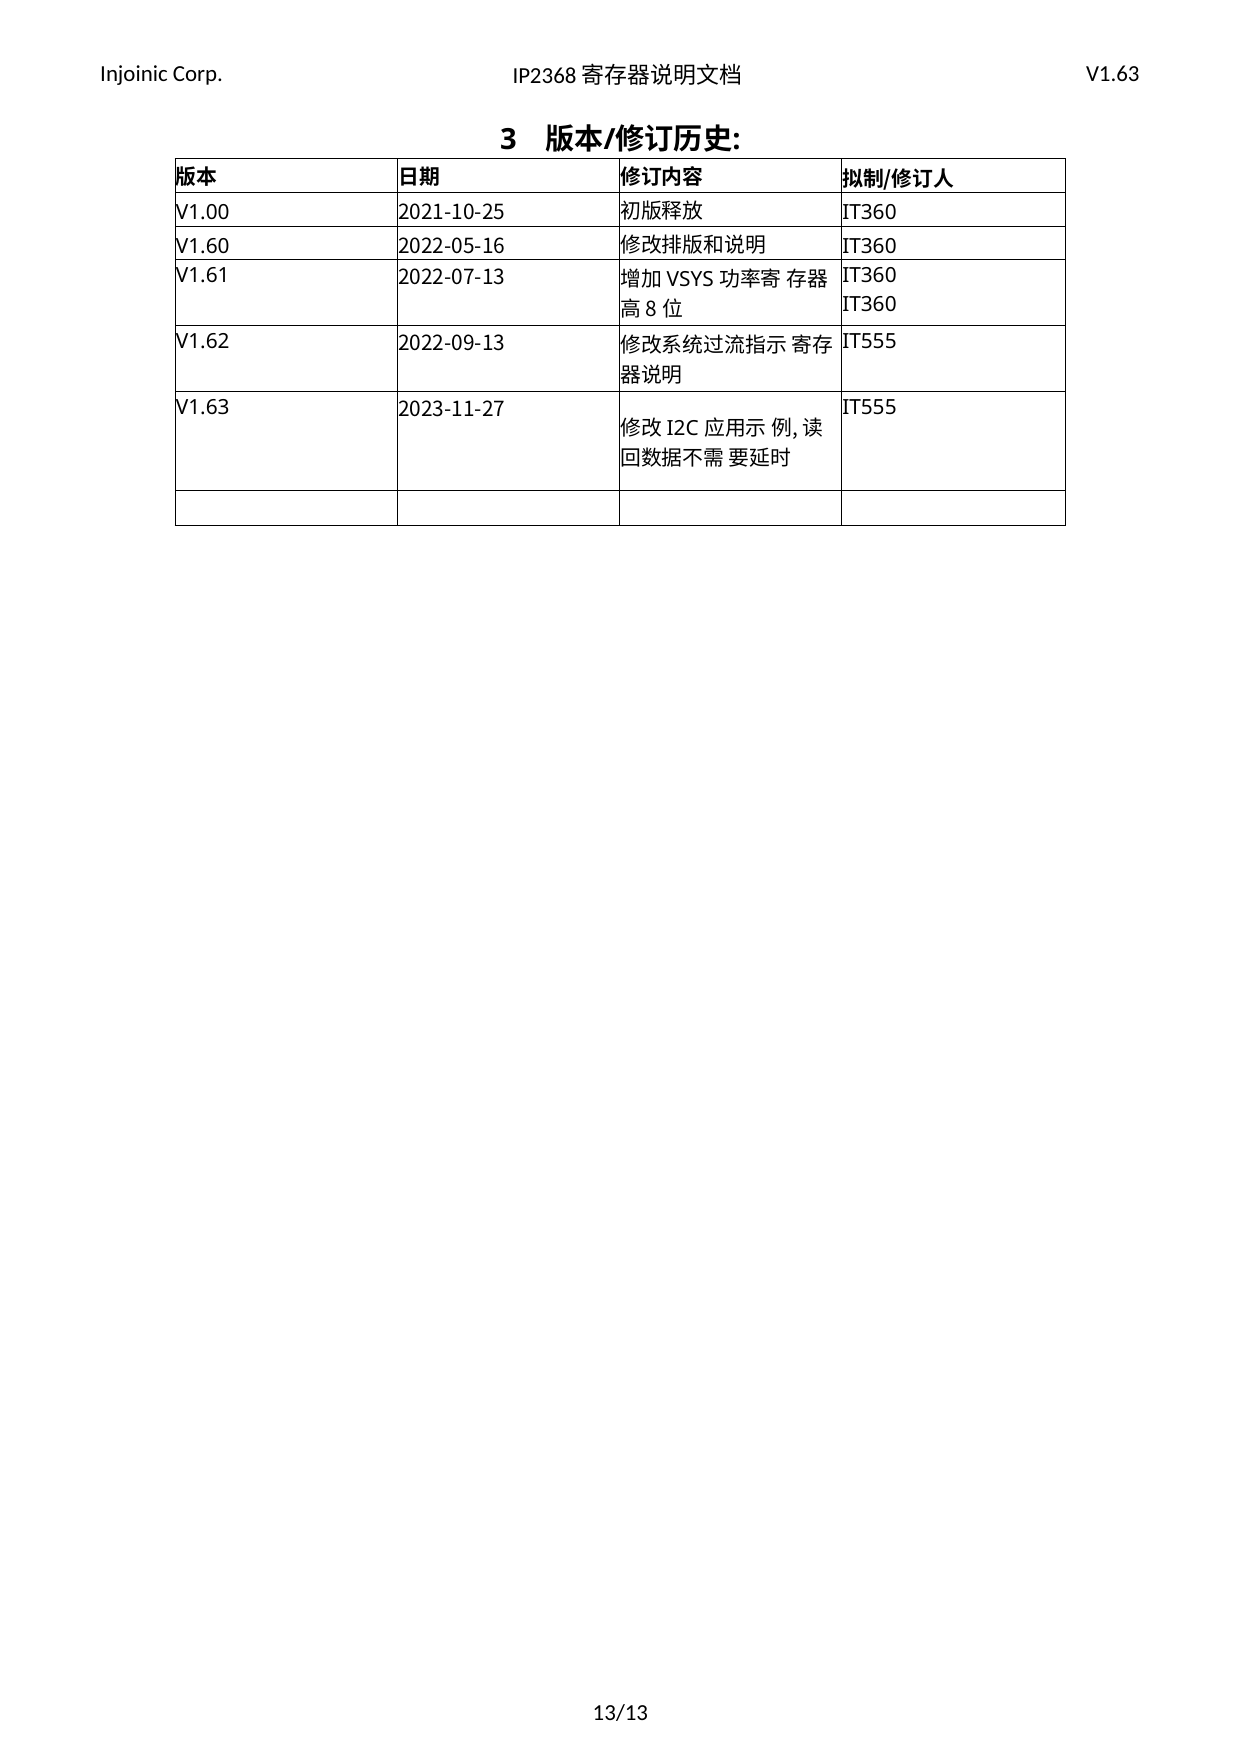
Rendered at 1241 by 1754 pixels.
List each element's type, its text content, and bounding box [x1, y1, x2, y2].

table_cell V1.00 [176, 193, 397, 226]
table_cell IT555 [842, 326, 1065, 391]
table_cell [620, 491, 841, 525]
table_cell [176, 491, 397, 525]
table_cell 2022-09-13 [398, 326, 619, 391]
table_cell IT555 [842, 392, 1065, 490]
table_cell [842, 491, 1065, 525]
table_cell V1.61 [176, 260, 397, 325]
table_cell 修改 I2C 应用示 例, 读回数据不需 要延时 [620, 392, 841, 490]
table_cell IT360 [842, 193, 1065, 226]
table_cell 2022-05-16 [398, 227, 619, 259]
table_cell 增加 VSYS 功率寄 存器高 8 位 [620, 260, 841, 325]
table_cell IT360 [842, 227, 1065, 259]
table_header 版本 [176, 159, 397, 192]
table_cell 2022-07-13 [398, 260, 619, 325]
table_header 拟制/修订人 [842, 159, 1065, 192]
table_header 修订内容 [620, 159, 841, 192]
table_cell 2023-11-27 [398, 392, 619, 490]
table_header 日期 [398, 159, 619, 192]
table_cell [398, 491, 619, 525]
table_cell 初版释放 [620, 193, 841, 226]
table_cell V1.60 [176, 227, 397, 259]
subtitle 版本/修订历史: [89, 118, 1152, 158]
table_cell IT360 IT360 [842, 260, 1065, 325]
table_cell 修改系统过流指示 寄存器说明 [620, 326, 841, 391]
table_cell V1.62 [176, 326, 397, 391]
table_cell V1.63 [176, 392, 397, 490]
table_cell 2021-10-25 [398, 193, 619, 226]
table_cell 修改排版和说明 [620, 227, 841, 259]
